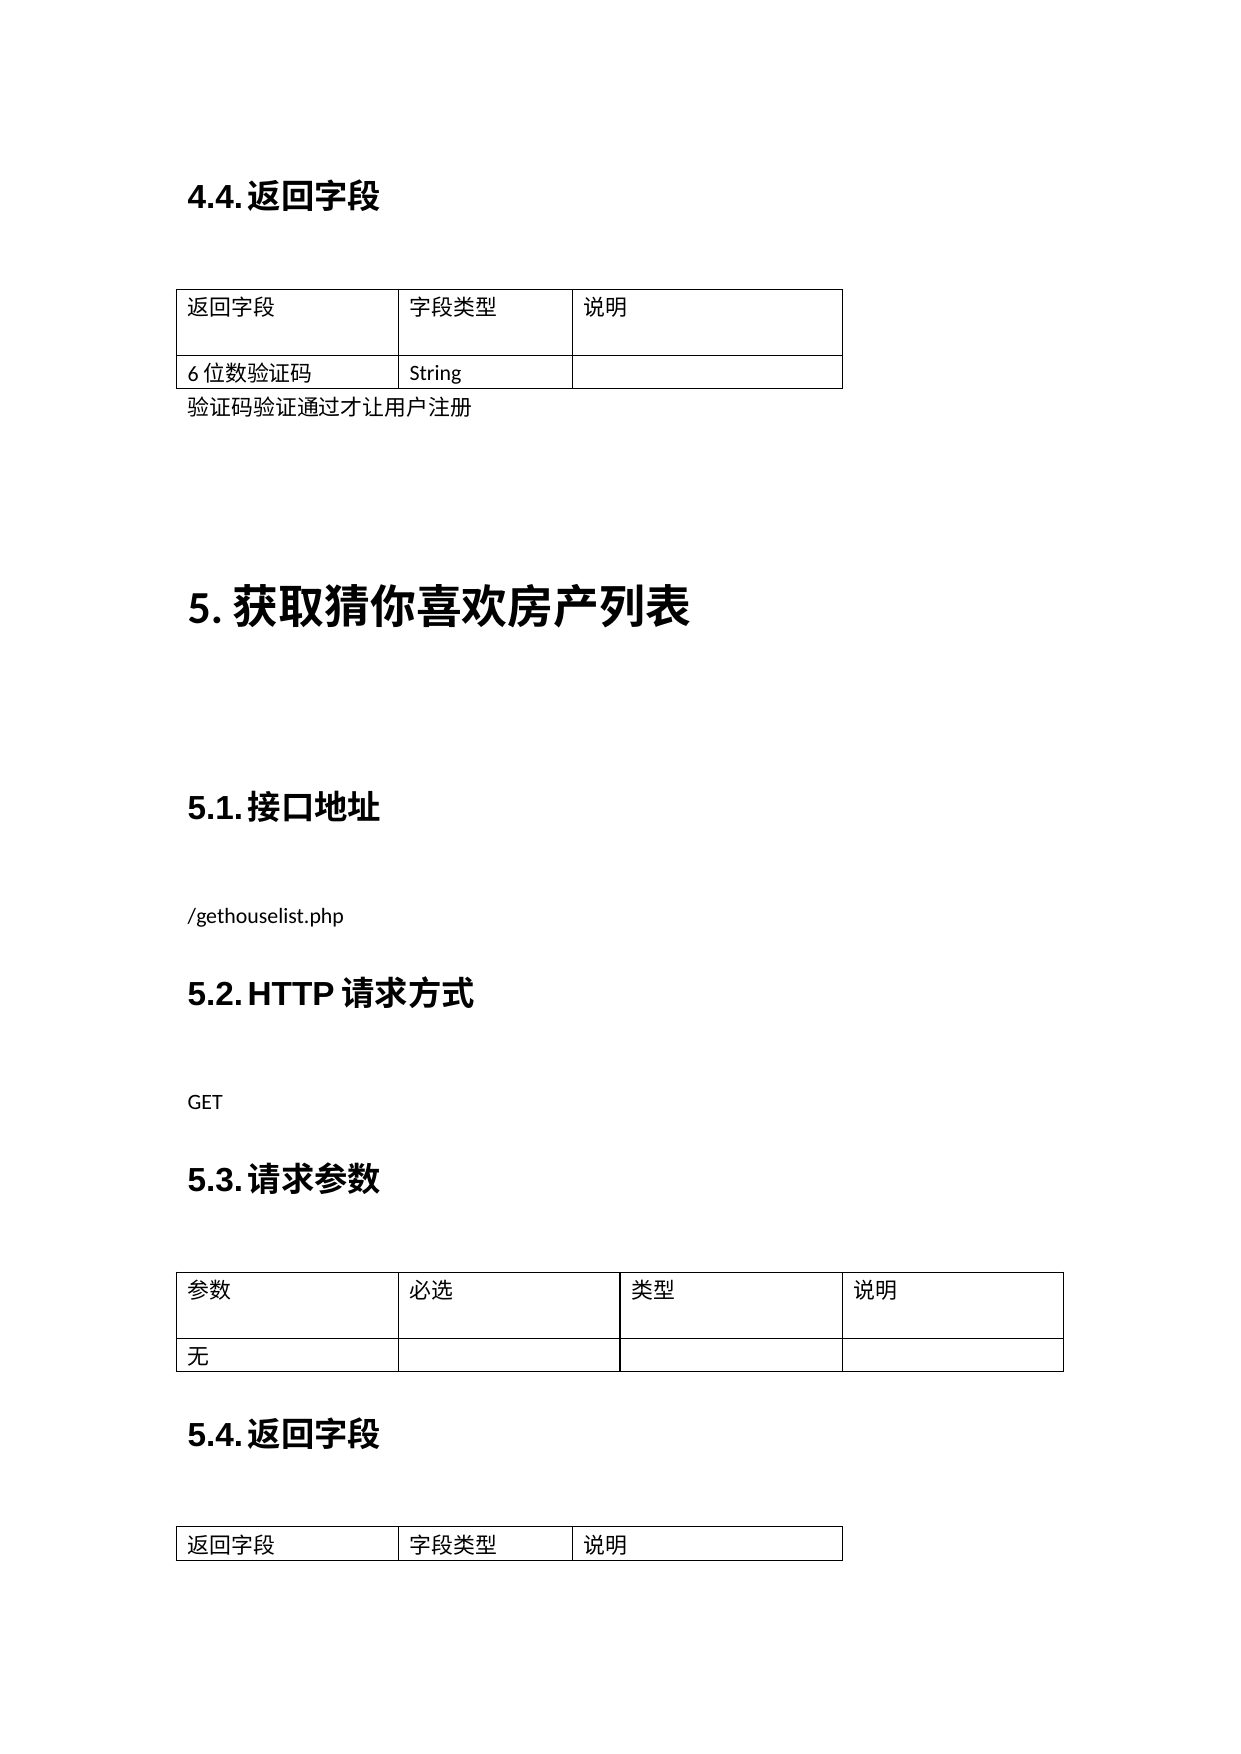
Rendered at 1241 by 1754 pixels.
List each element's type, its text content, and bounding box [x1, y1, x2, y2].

table_cell 6位数验证码 [177, 356, 398, 388]
text /gethouselist.php [187, 906, 1053, 939]
text 验证码验证通过才让用户注册 [187, 389, 1053, 422]
table_header 说明 [573, 290, 842, 355]
table_cell [399, 1346, 619, 1378]
table_cell String [399, 356, 572, 388]
table_cell [621, 1346, 842, 1378]
table_header 说明 [573, 1535, 842, 1567]
table_header 参数 [177, 1280, 398, 1345]
table_header 返回字段 [177, 1535, 398, 1567]
table_header 字段类型 [399, 1535, 572, 1567]
subtitle 请求参数 [187, 1152, 1053, 1217]
table_cell [843, 1346, 1063, 1378]
text GET [187, 1093, 1053, 1125]
table_header 返回字段 [177, 290, 398, 355]
subtitle 接口地址 [187, 779, 1053, 844]
subtitle 获取猜你喜欢房产列表 [187, 555, 1053, 652]
subtitle HTTP请求方式 [187, 966, 1053, 1031]
table_header 字段类型 [399, 290, 572, 355]
table_cell 无 [177, 1346, 398, 1378]
subtitle 返回字段 [187, 1407, 1053, 1472]
table_header 说明 [843, 1280, 1063, 1345]
subtitle 返回字段 [187, 162, 1053, 227]
table_header 必选 [399, 1280, 619, 1345]
table_header 类型 [621, 1280, 842, 1345]
table_cell [573, 356, 842, 388]
